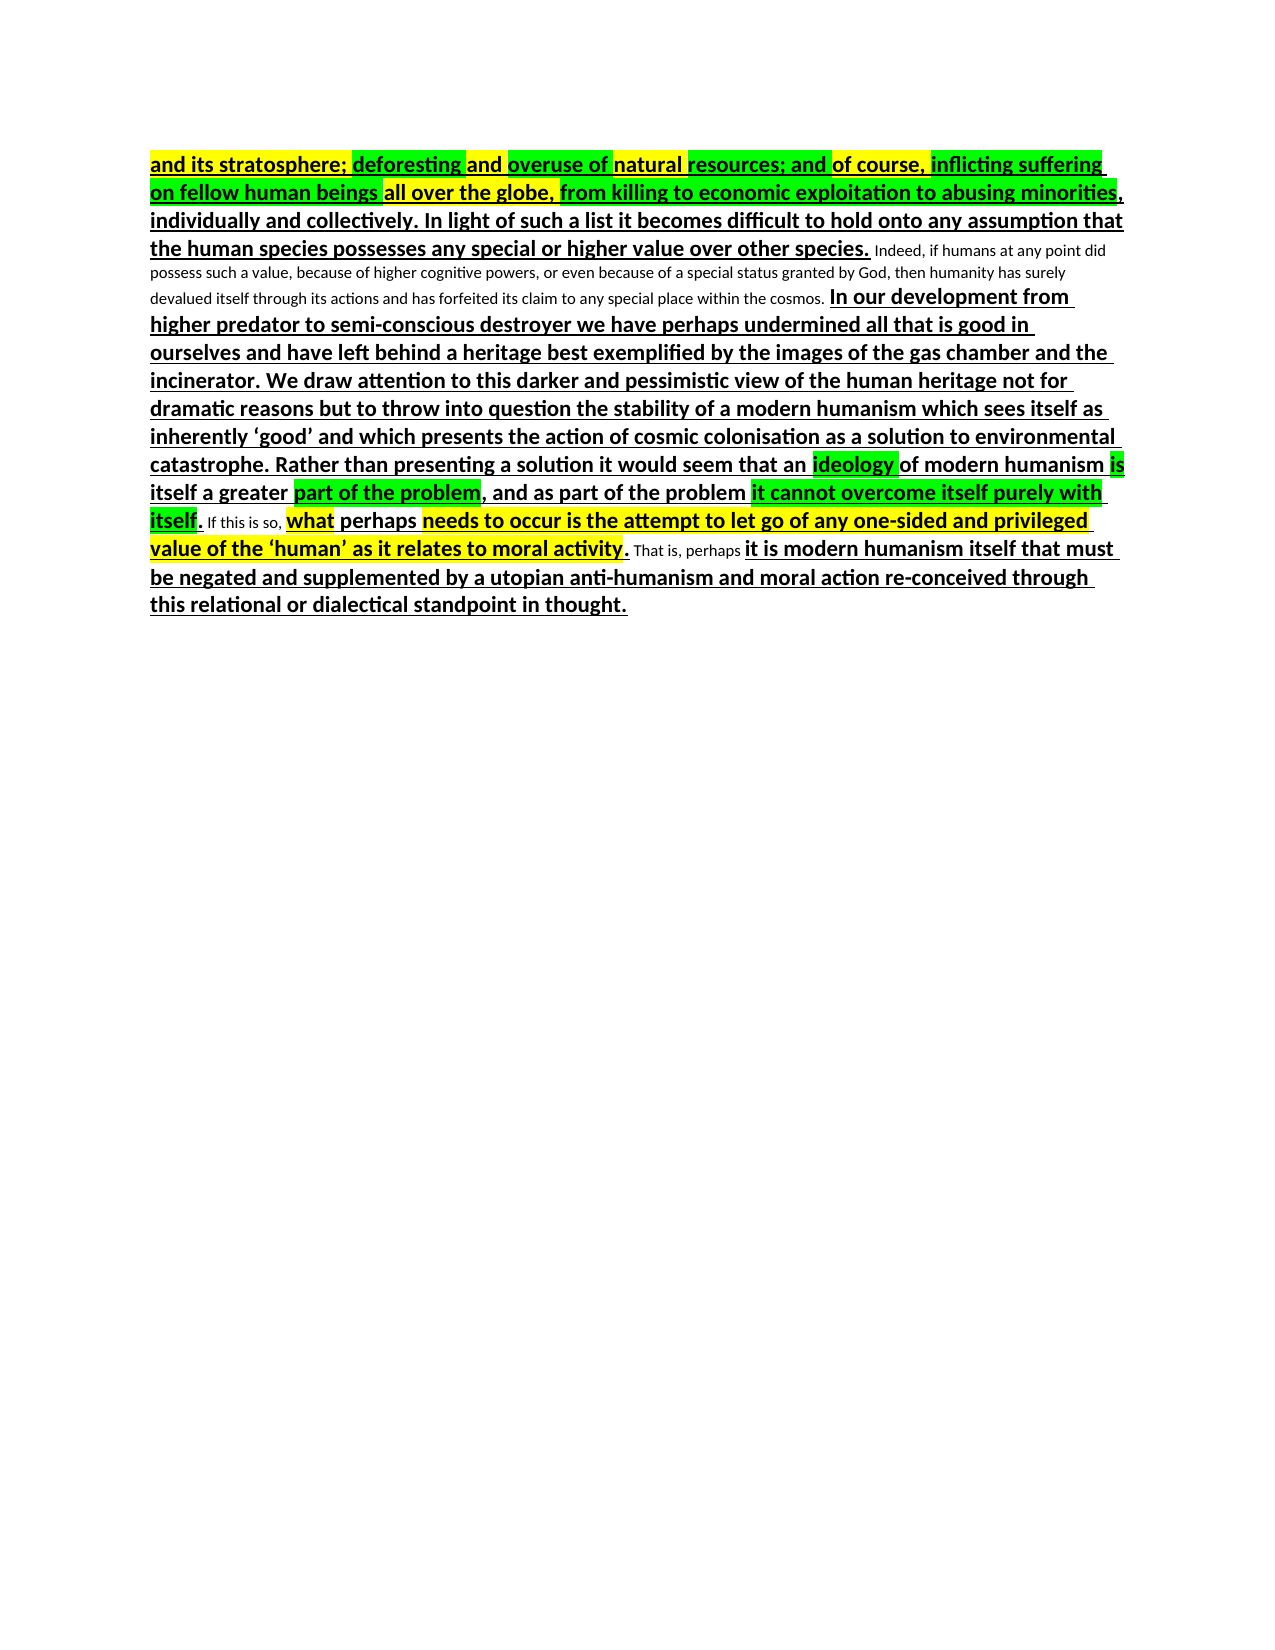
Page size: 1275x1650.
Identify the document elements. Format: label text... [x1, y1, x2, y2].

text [150, 150, 1125, 475]
